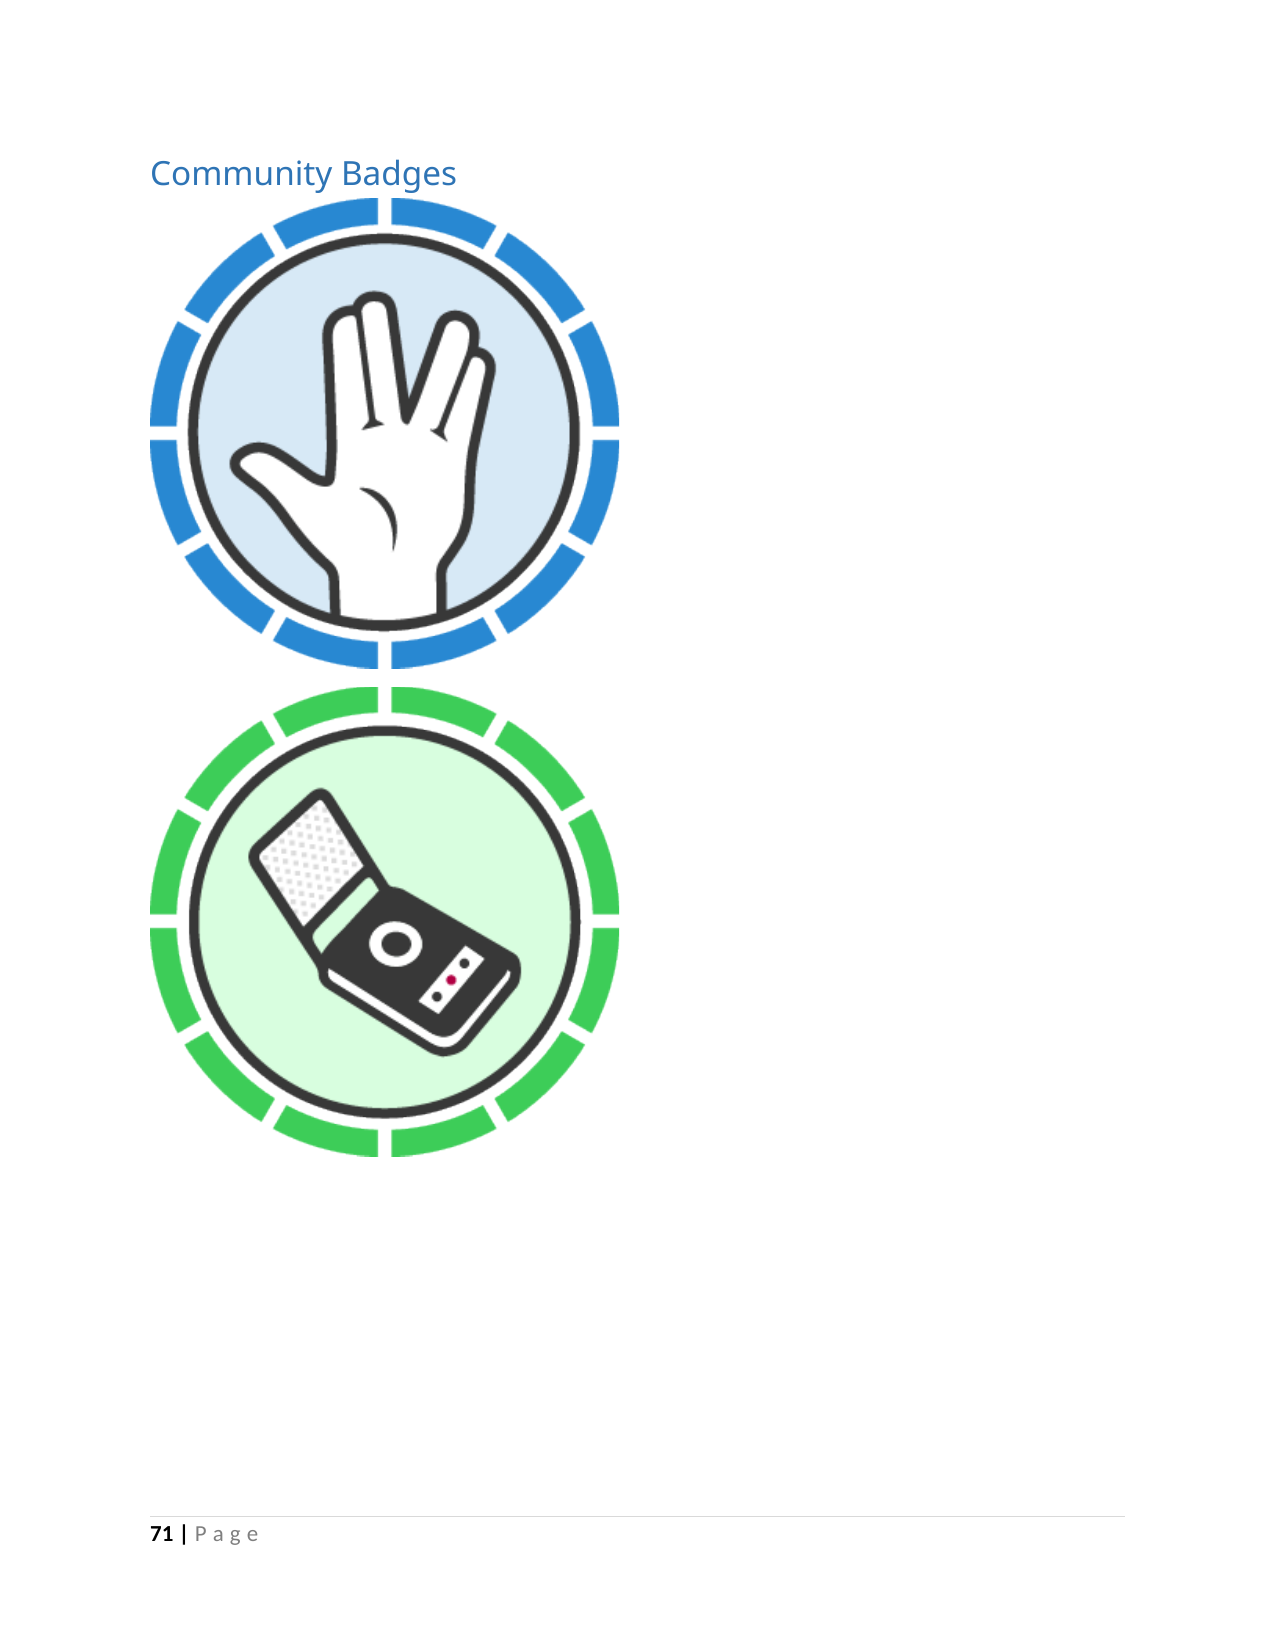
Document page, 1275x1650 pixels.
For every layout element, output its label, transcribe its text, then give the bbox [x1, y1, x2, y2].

picture [150, 198, 620, 669]
picture [150, 687, 620, 1157]
subtitle Community Badges [150, 150, 1125, 195]
